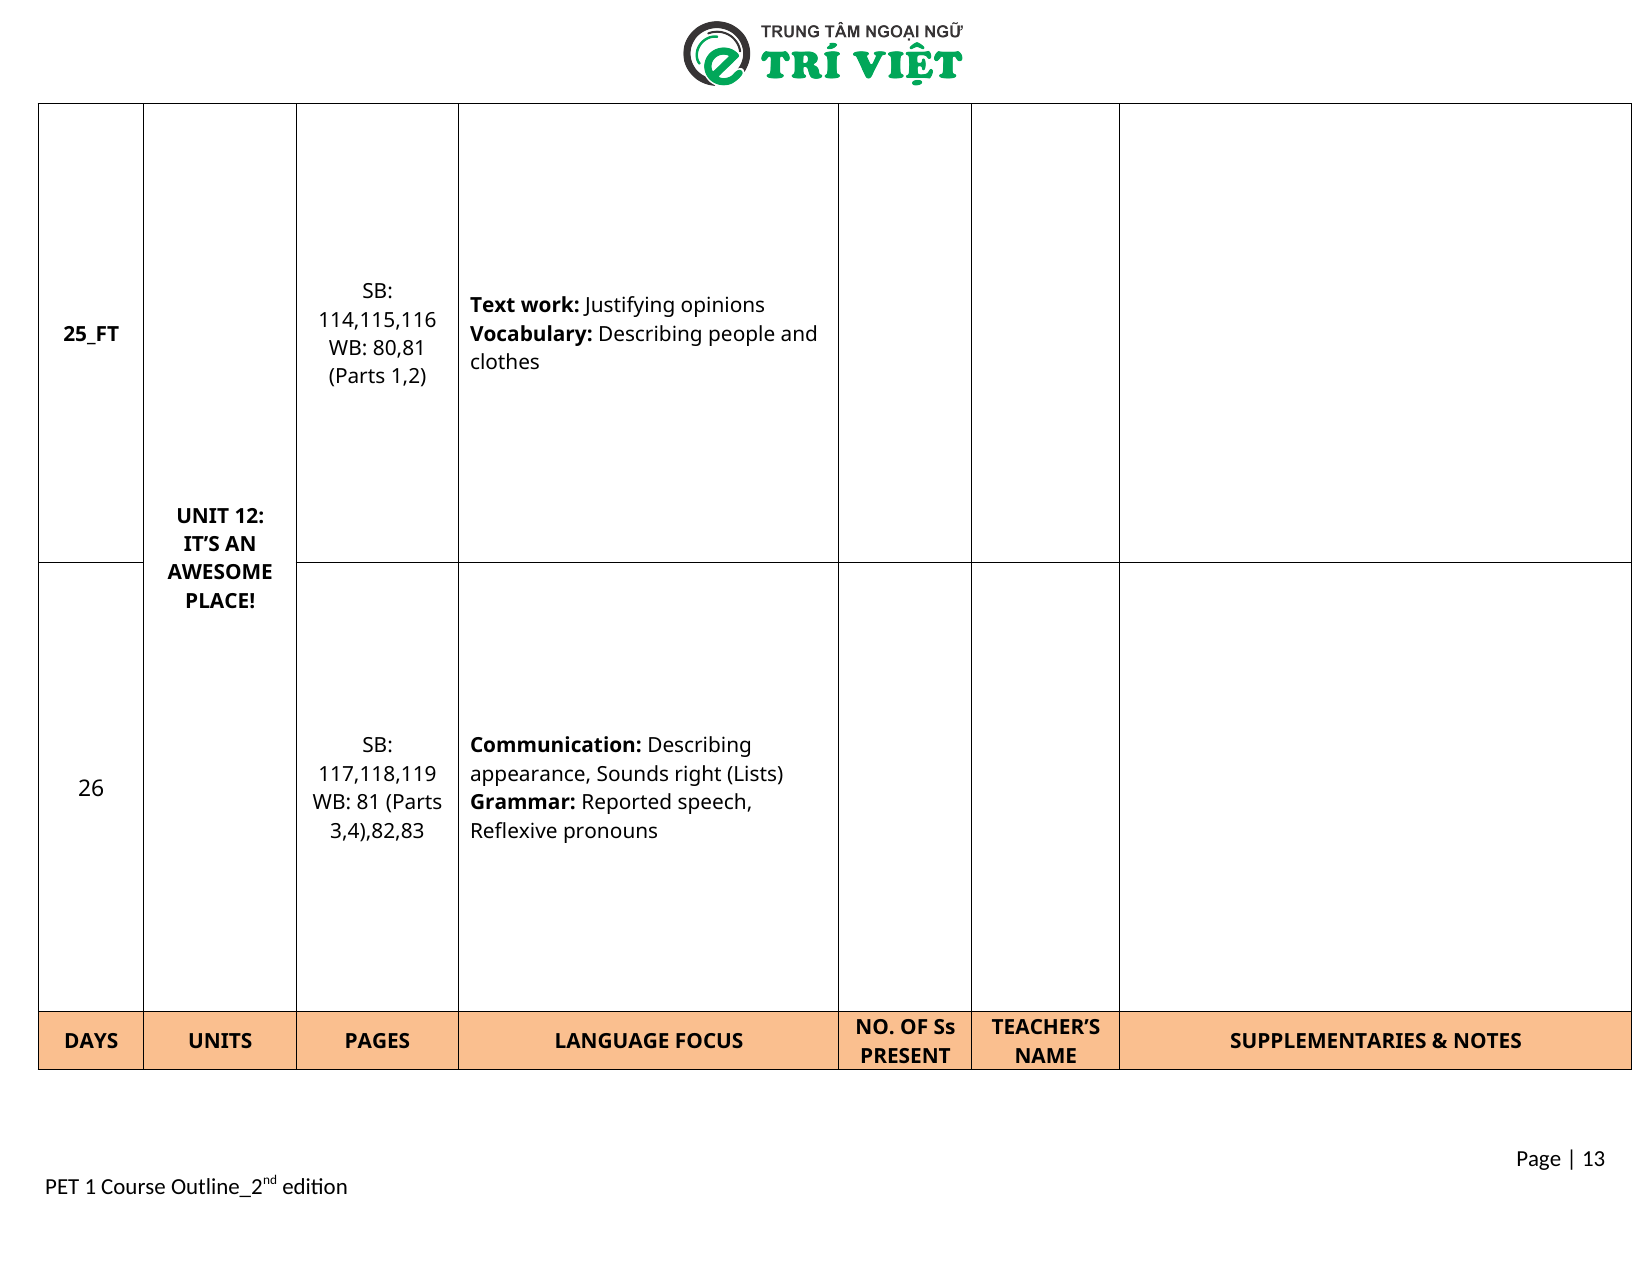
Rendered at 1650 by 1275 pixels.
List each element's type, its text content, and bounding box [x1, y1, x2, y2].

table_cell Communication: Describing appearance, Sounds right (Lists) Grammar: Reported speech, Reflexive pronouns [459, 563, 838, 1011]
table_cell [972, 104, 1119, 562]
table_cell [1120, 104, 1631, 562]
picture [683, 21, 963, 86]
table_cell SB: 114,115,116 WB: 80,81 (Parts 1,2) [297, 104, 458, 562]
table_cell [839, 104, 971, 562]
table_cell SB: 117,118,119 WB: 81 (Parts 3,4),82,83 [297, 563, 458, 1011]
table_cell NO. OF Ss PRESENT [839, 1012, 971, 1069]
table_cell UNIT 12: IT’S AN AWESOME PLACE! [144, 104, 296, 1011]
table_cell PAGES [297, 1012, 458, 1069]
table_cell SUPPLEMENTARIES & NOTES [1120, 1012, 1631, 1069]
table_cell TEACHER’S NAME [972, 1012, 1119, 1069]
table_cell 26 [39, 563, 143, 1011]
table_cell DAYS [39, 1012, 143, 1069]
table_cell LANGUAGE FOCUS [459, 1012, 838, 1069]
table_cell [1120, 563, 1631, 1011]
table_cell [839, 563, 971, 1011]
table_cell 25_FT [39, 104, 143, 562]
table_cell Text work: Justifying opinions Vocabulary: Describing people and clothes [459, 104, 838, 562]
table_cell UNITS [144, 1012, 296, 1069]
table_cell [972, 563, 1119, 1011]
